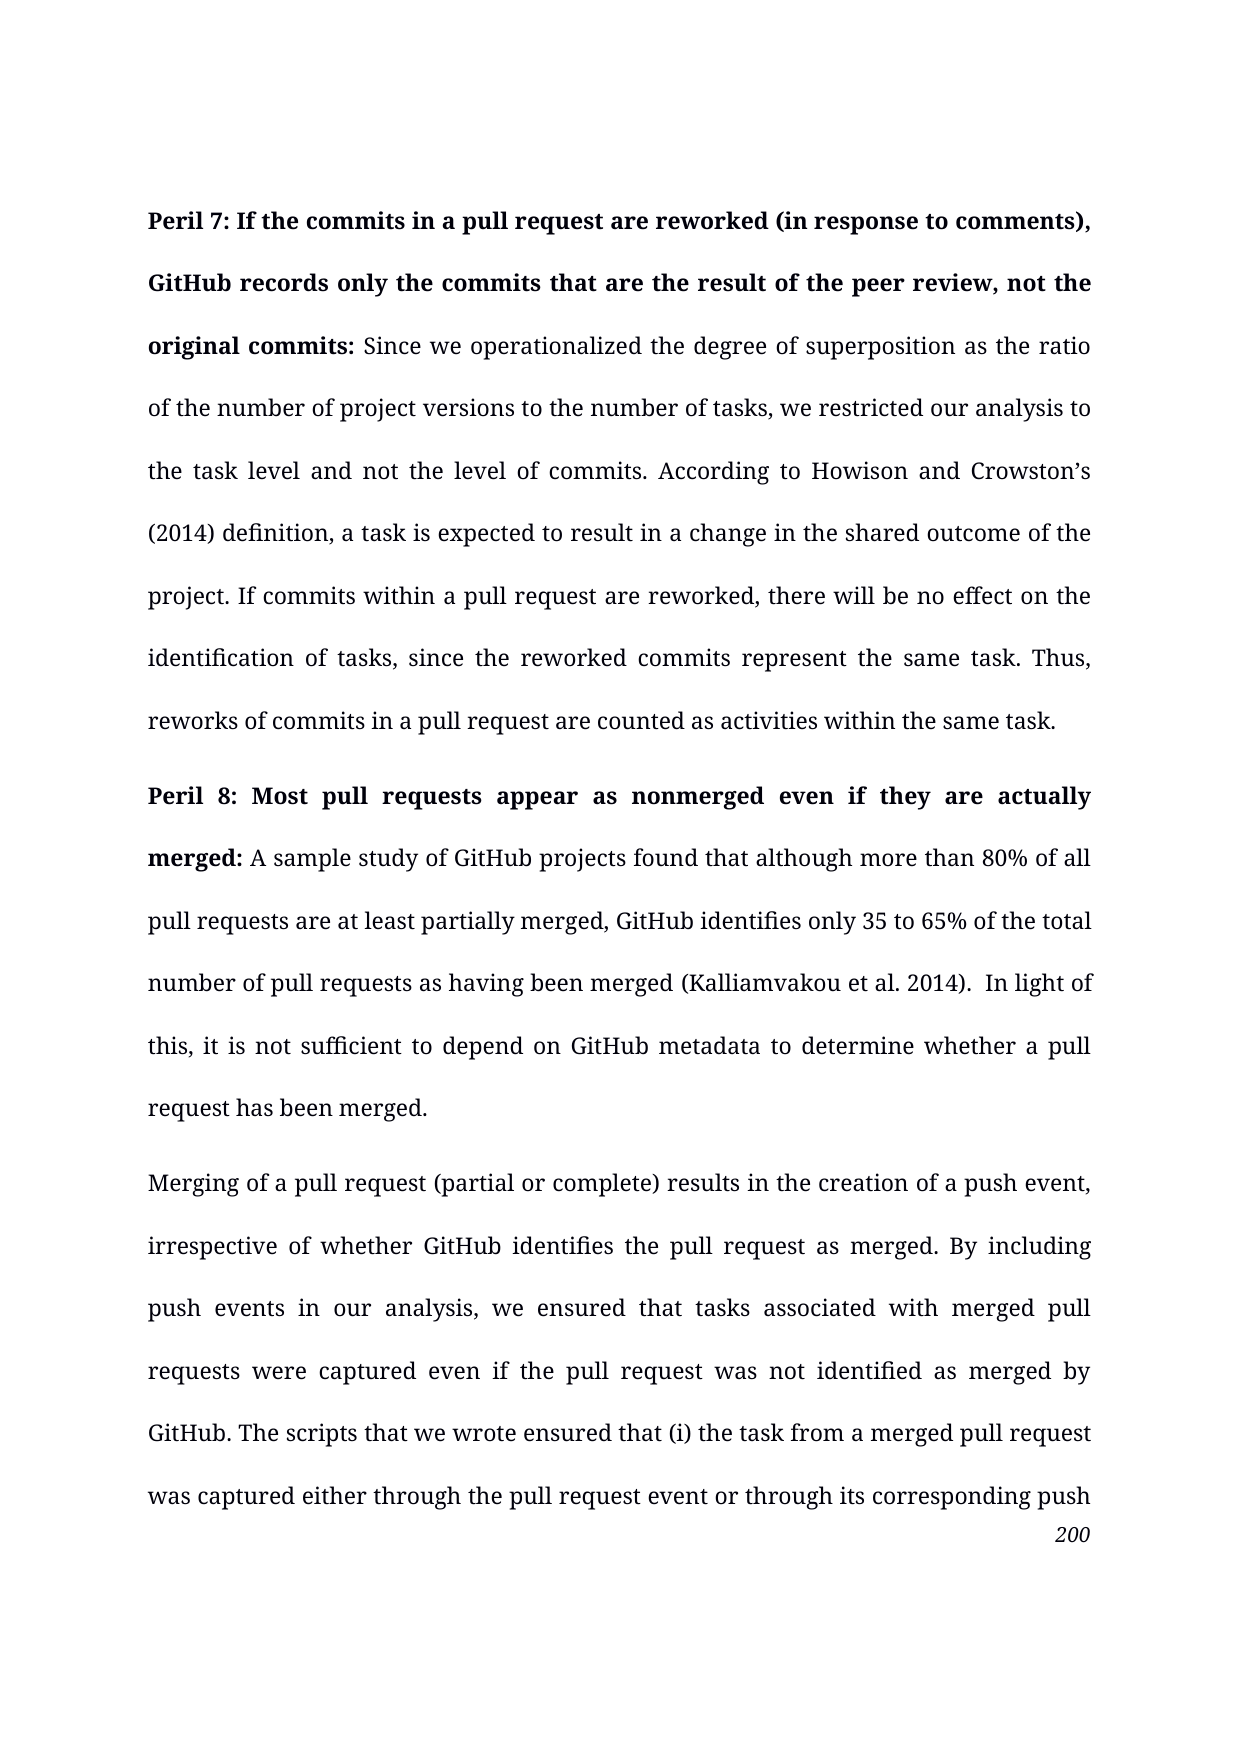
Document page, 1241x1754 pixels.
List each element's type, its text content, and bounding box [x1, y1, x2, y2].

text Peril 8: Most pull requests appear as nonmerged even if they are actually merged: A sample study of GitHub projects found that although more than 80% of all pull requests are at least partially merged, GitHub identifies only 35 to 65% of the total number of pull requests as having been merged (Kalliamvakou et al. 2014). In light of this, it is not sufficient to depend on GitHub metadata to determine whether a pull request has been merged. [148, 780, 1093, 1124]
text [148, 1167, 1093, 1511]
text Peril 7: If the commits in a pull request are reworked (in response to comments), GitHub records only the commits that are the result of the peer review, not the original commits: Since we operationalized the degree of superposition as the ratio of the number of project versions to the number of tasks, we restricted our analysis to the task level and not the level of commits. According to Howison and Crowston’s (2014) definition, a task is expected to result in a change in the shared outcome of the project. If commits within a pull request are reworked, there will be no effect on the identification of tasks, since the reworked commits represent the same task. Thus, reworks of commits in a pull request are counted as activities within the same task. [148, 205, 1093, 736]
